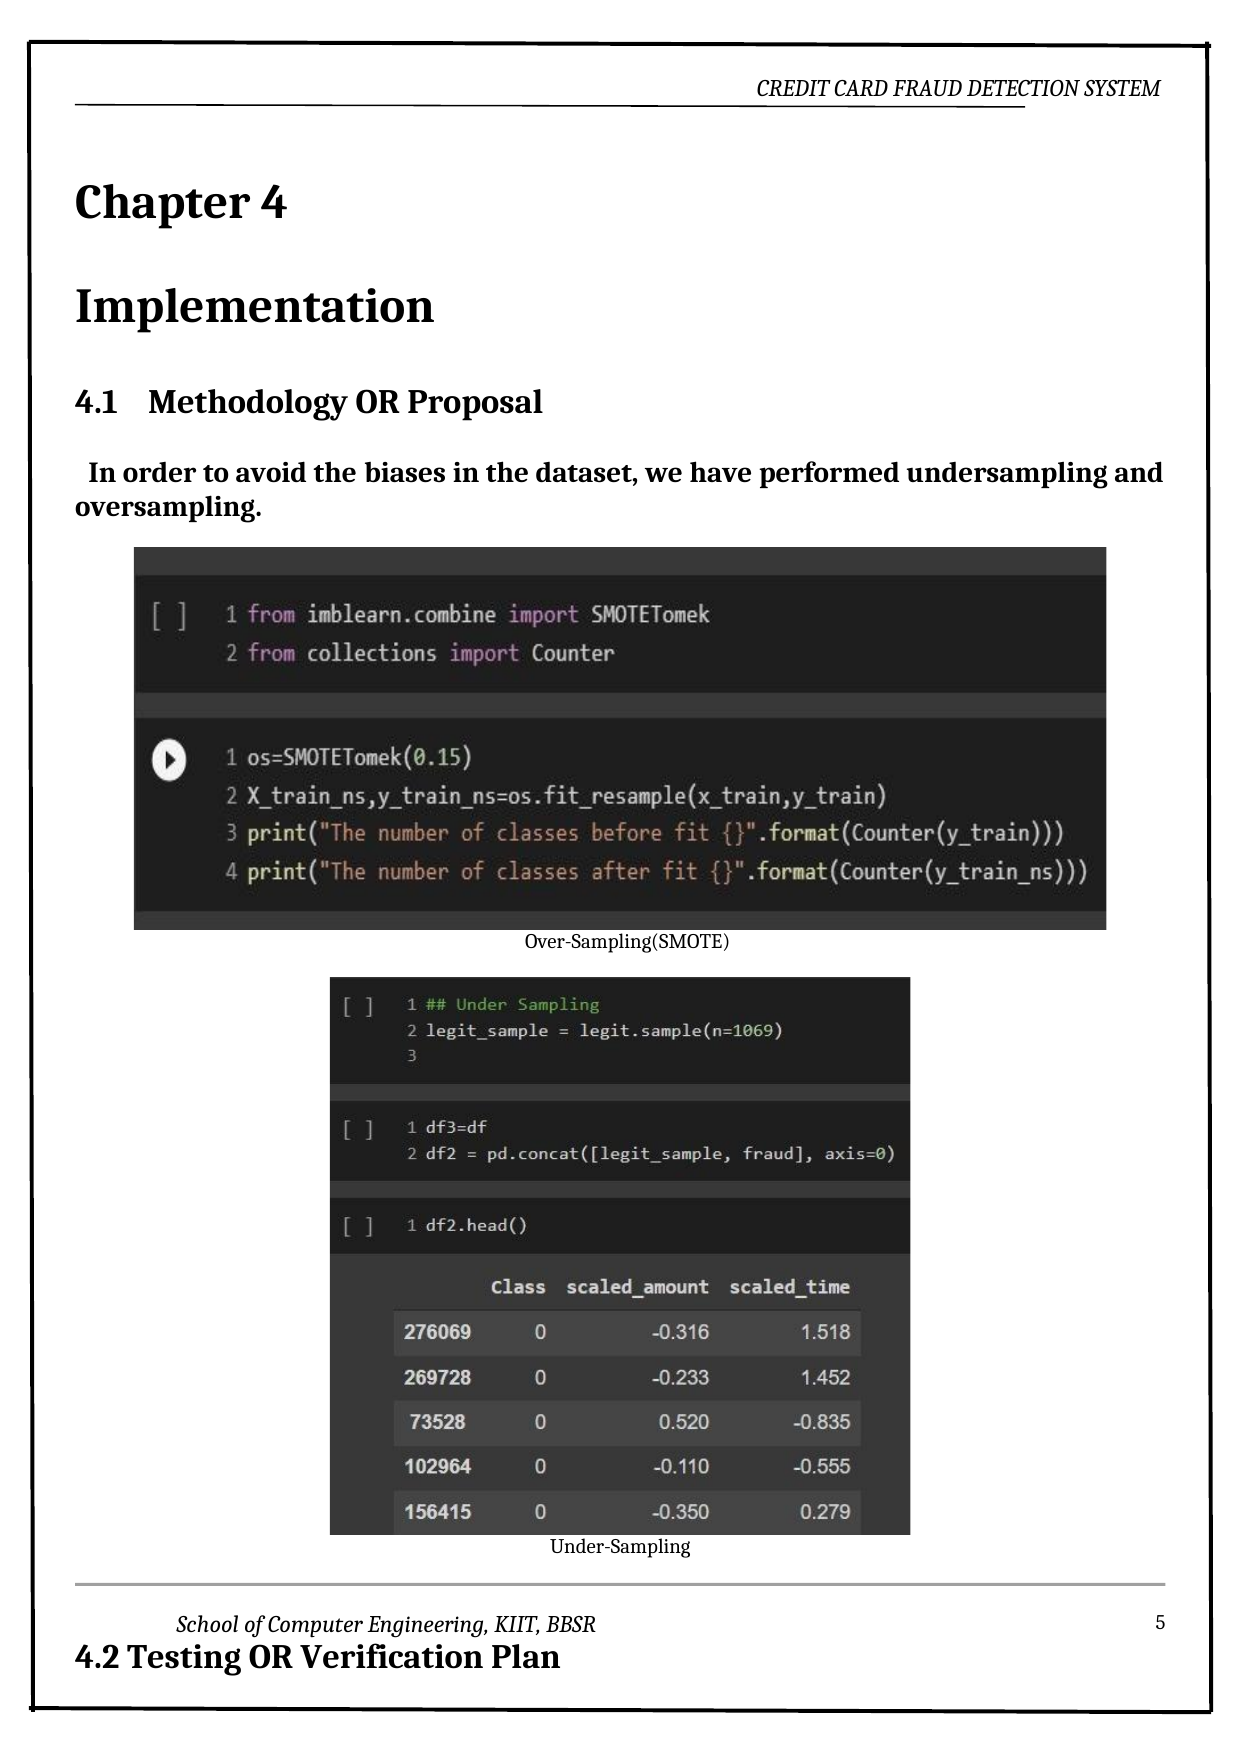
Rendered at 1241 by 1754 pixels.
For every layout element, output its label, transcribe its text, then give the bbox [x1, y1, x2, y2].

text In order to avoid the biases in the dataset, we have performed undersampling and oversampling. [75, 456, 1165, 523]
text Over-Sampling(SMOTE) [75, 930, 1165, 954]
text CREDIT CARD FRAUD DETECTION SYSTEM [75, 75, 1163, 103]
text Under-Sampling [75, 1535, 1165, 1559]
text 4.1 Methodology OR Proposal [75, 383, 1165, 423]
text School of Computer Engineering, KIIT, BBSR 5 [75, 1586, 1165, 1638]
text Implementation [75, 279, 1165, 335]
text Chapter 4 [75, 174, 1165, 231]
picture [133, 547, 1107, 930]
picture [329, 977, 911, 1535]
text 4.2 Testing OR Verification Plan [75, 1638, 1165, 1678]
